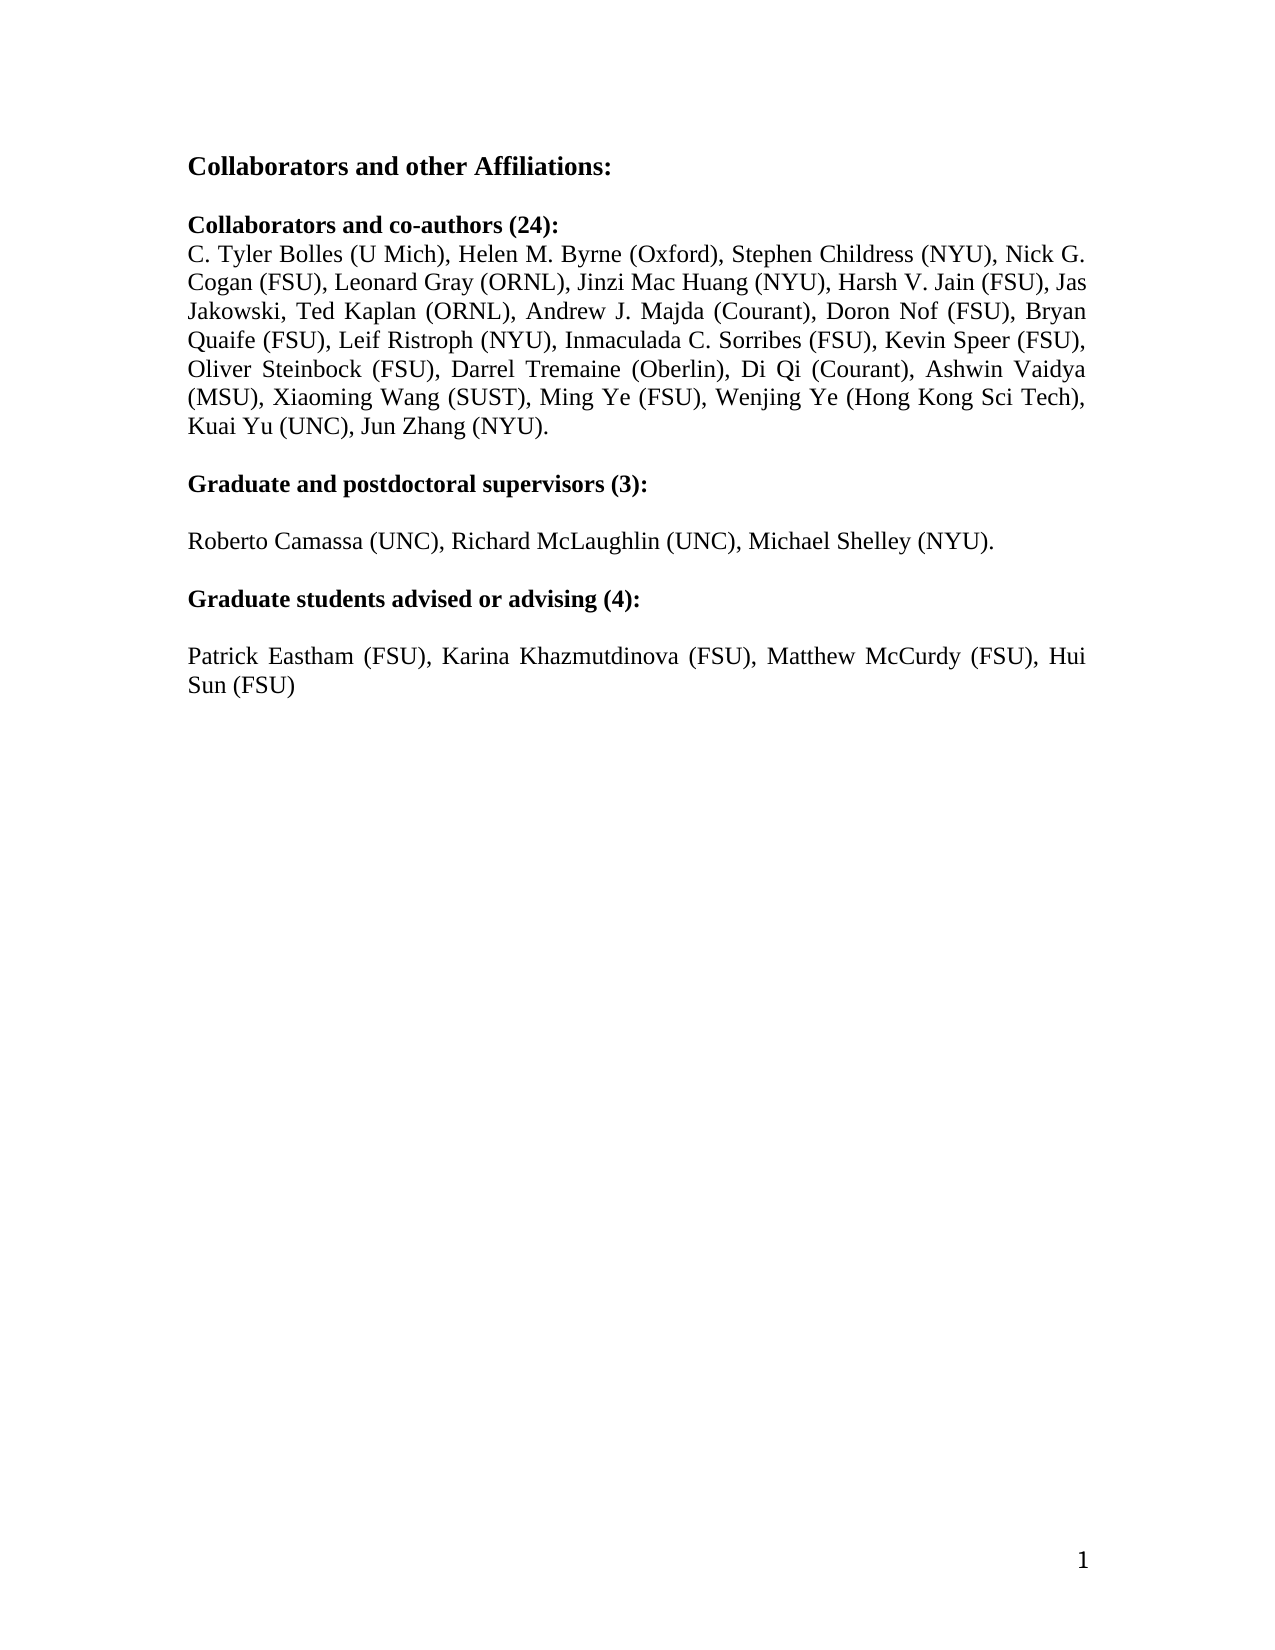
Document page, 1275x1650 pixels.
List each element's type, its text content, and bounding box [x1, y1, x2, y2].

text Roberto Camassa (UNC), Richard McLaughlin (UNC), Michael Shelley (NYU). [187, 526, 1087, 555]
text Graduate students advised or advising (4): [187, 555, 1087, 612]
text Patrick Eastham (FSU), Karina Khazmutdinova (FSU), Matthew McCurdy (FSU), Hui Sun (FSU) [187, 641, 1087, 699]
text C. Tyler Bolles (U Mich), Helen M. Byrne (Oxford), Stephen Childress (NYU), Nick G. Cogan (FSU), Leonard Gray (ORNL), Jinzi Mac Huang (NYU), Harsh V. Jain (FSU), Jas Jakowski, Ted Kaplan (ORNL), Andrew J. Majda (Courant), Doron Nof (FSU), Bryan Quaife (FSU), Leif Ristroph (NYU), Inmaculada C. Sorribes (FSU), Kevin Speer (FSU), Oliver Steinbock (FSU), Darrel Tremaine (Oberlin), Di Qi (Courant), Ashwin Vaidya (MSU), Xiaoming Wang (SUST), Ming Ye (FSU), Wenjing Ye (Hong Kong Sci Tech), Kuai Yu (UNC), Jun Zhang (NYU). [187, 239, 1087, 440]
text Collaborators and co-authors (24): [187, 210, 1087, 239]
text Graduate and postdoctoral supervisors (3): [187, 469, 1087, 497]
text Collaborators and other Affiliations: [187, 150, 1087, 181]
